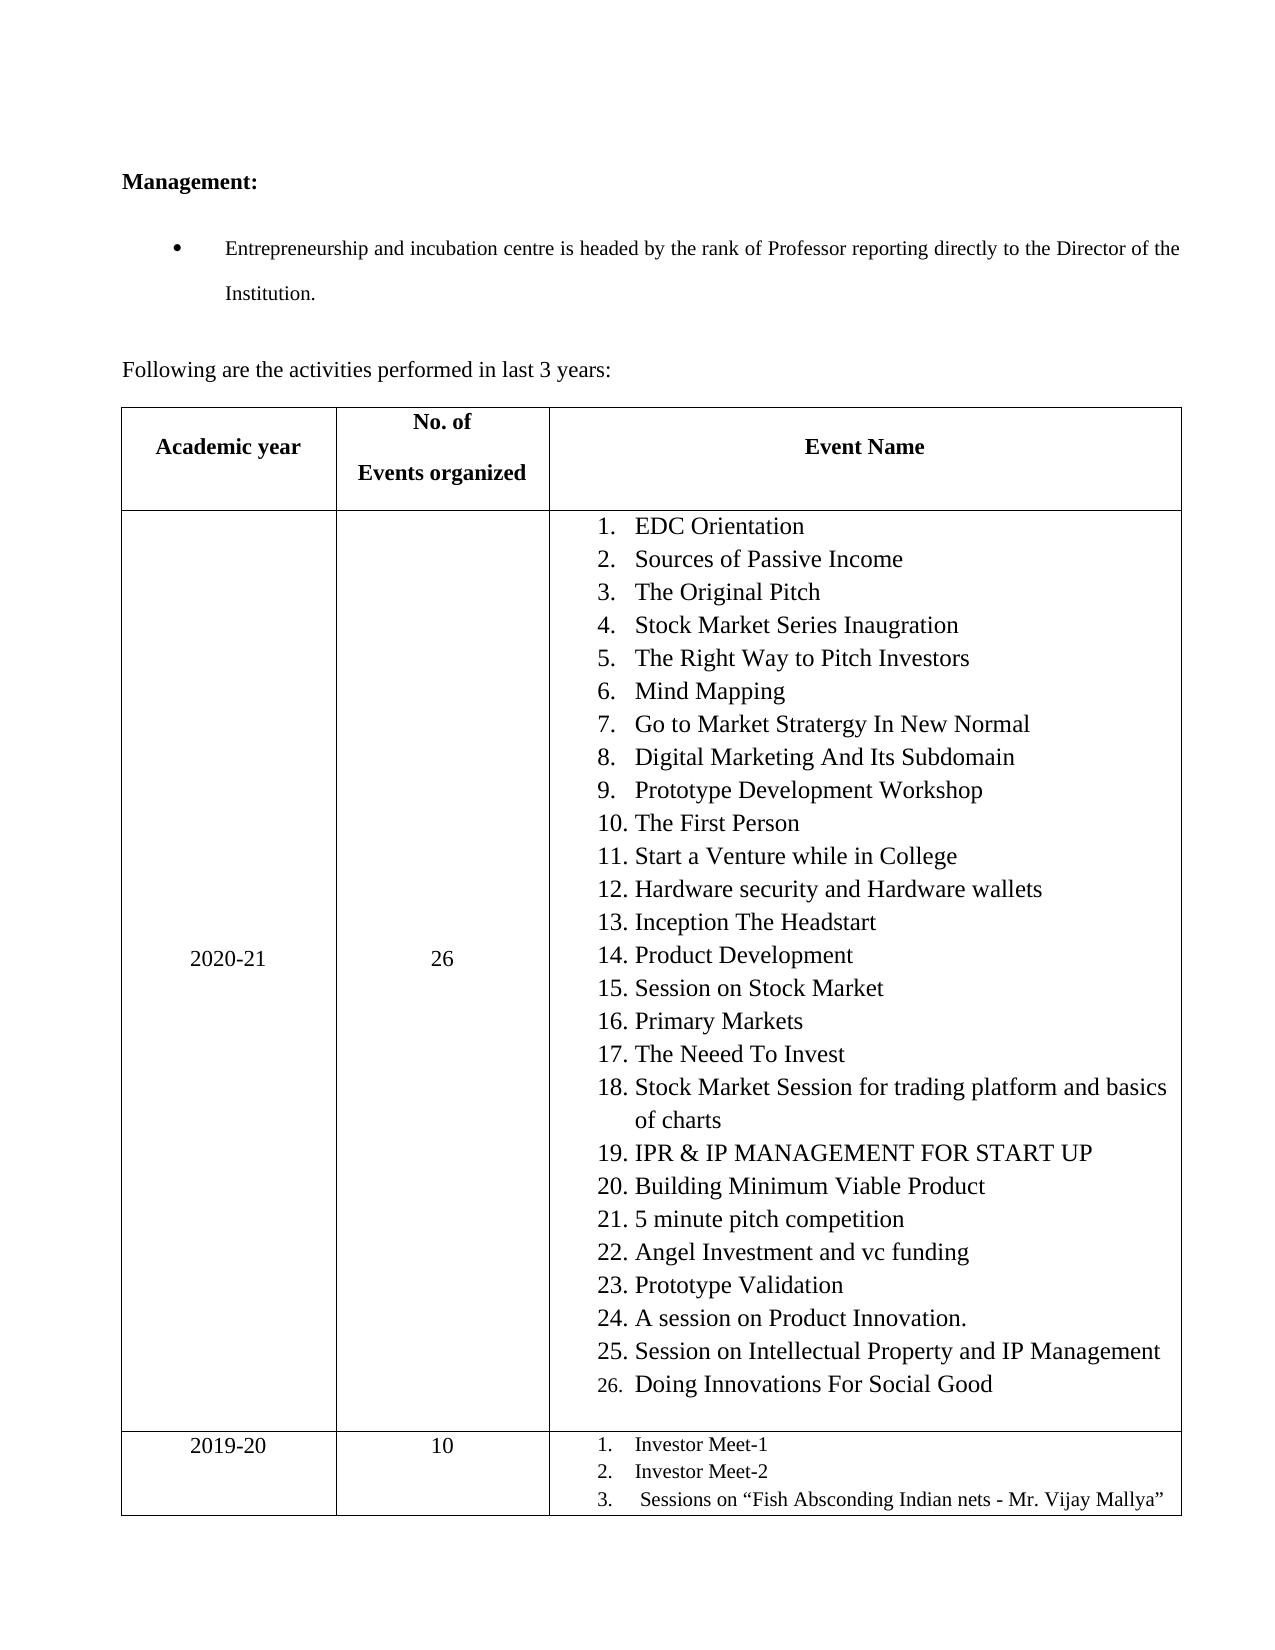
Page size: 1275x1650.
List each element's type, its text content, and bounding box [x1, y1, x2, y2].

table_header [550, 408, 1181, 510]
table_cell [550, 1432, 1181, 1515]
text Management: [122, 150, 1181, 194]
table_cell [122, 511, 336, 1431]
text Following are the activities performed in last 3 years: [122, 356, 1181, 382]
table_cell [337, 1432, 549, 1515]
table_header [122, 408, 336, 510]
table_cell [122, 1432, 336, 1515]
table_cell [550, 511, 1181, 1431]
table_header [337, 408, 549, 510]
list Entrepreneurship and incubation centre is headed by the rank of Professor reporting directly to the Director of the Institution. [173, 215, 1181, 304]
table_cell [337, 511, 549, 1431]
